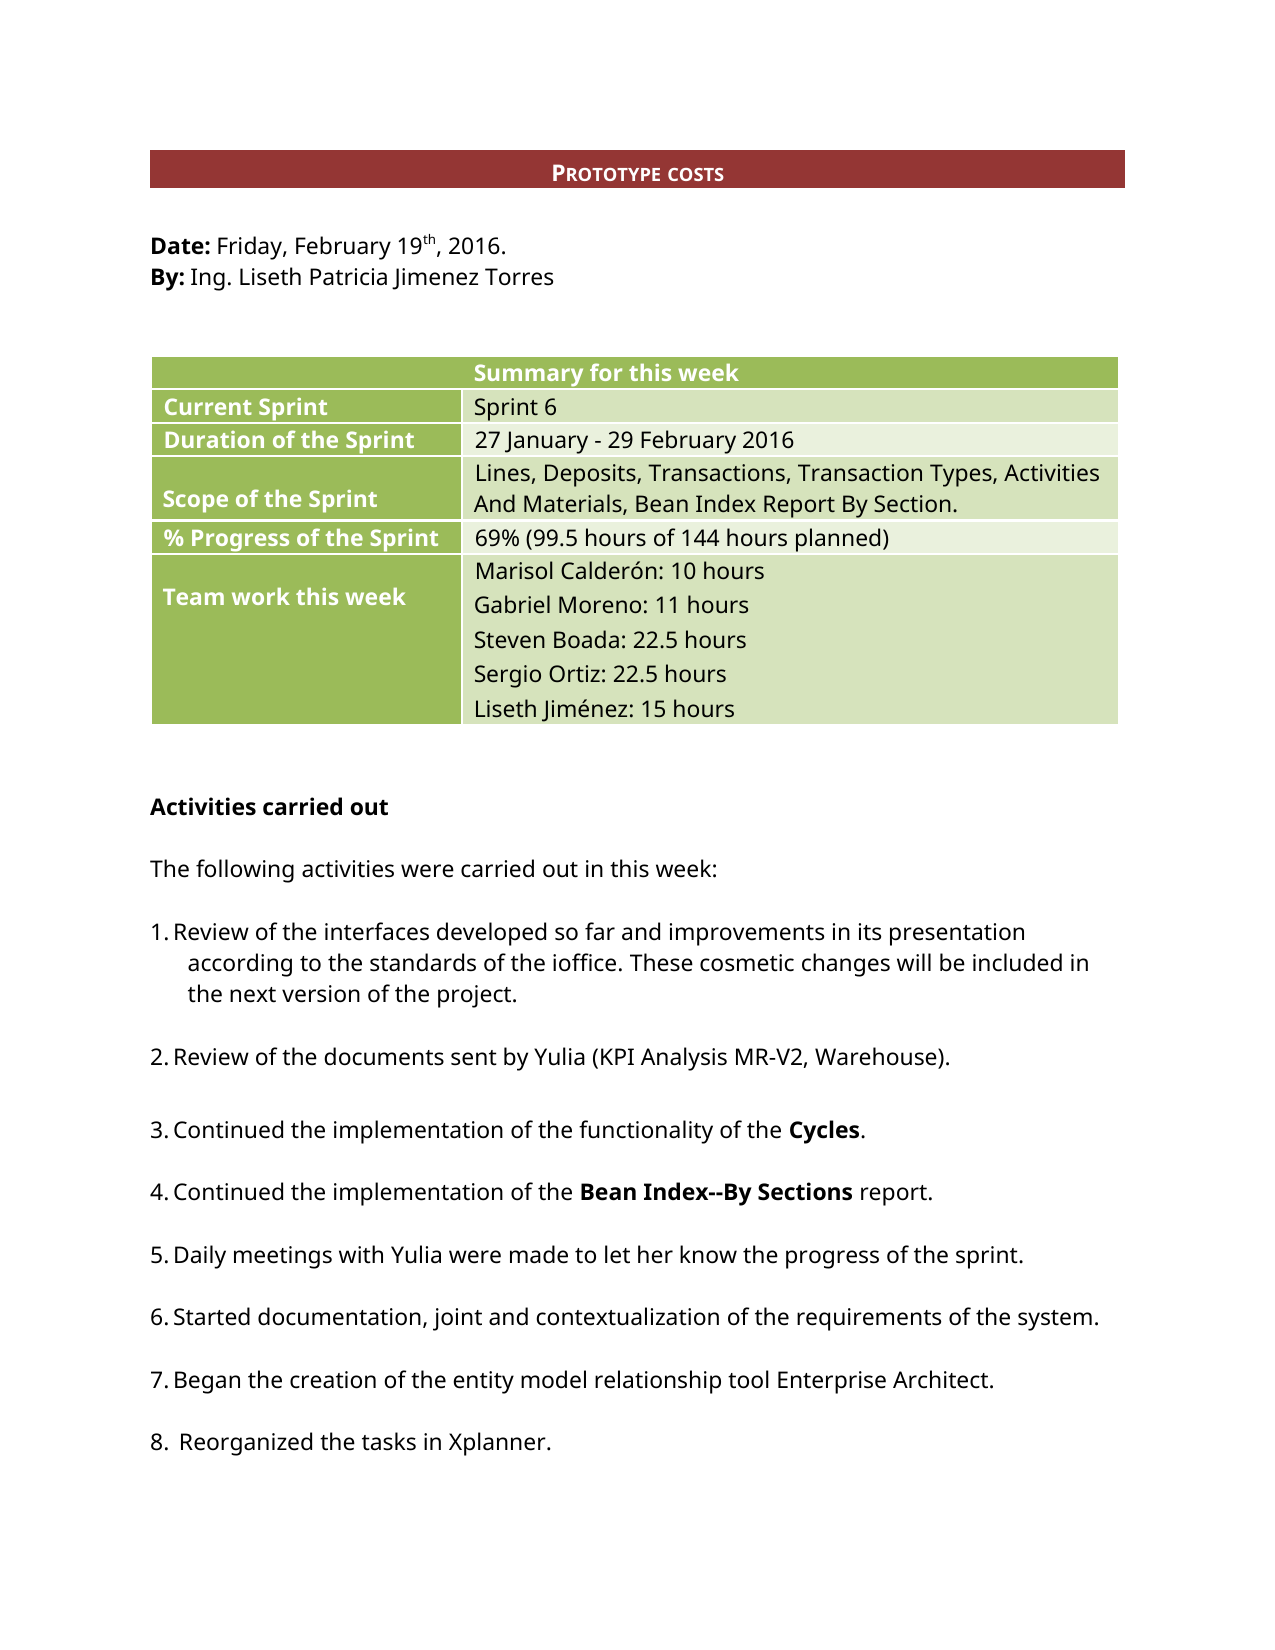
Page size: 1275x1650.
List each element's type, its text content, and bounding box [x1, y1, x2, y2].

text 6. Started documentation, joint and contextualization of the requirements of the system. [150, 1301, 1125, 1332]
table_cell Team work this week [152, 555, 461, 724]
text Date: Friday, February 19th, 2016. [150, 230, 1125, 261]
table_cell Marisol Calderón: 10 hours Gabriel Moreno: 11 hours Steven Boada: 22.5 hours Sergio Ortiz: 22.5 hours Liseth Jiménez: 15 hours [463, 555, 1118, 724]
table_cell Duration of the Sprint [152, 424, 461, 455]
table_cell 27 January - 29 February 2016 [463, 424, 1118, 455]
table_cell Sprint 6 [463, 390, 1118, 422]
table_cell Lines, Deposits, Transactions, Transaction Types, Activities And Materials, Bean Index Report By Section. [463, 457, 1118, 519]
text The following activities were carried out in this week: [150, 853, 1125, 884]
text Activities carried out [150, 788, 1125, 822]
table_cell % Progress of the Sprint [152, 522, 461, 553]
text 2. Review of the documents sent by Yulia (KPI Analysis MR-V2, Warehouse). [150, 1041, 1125, 1072]
table_cell 69% (99.5 hours of 144 hours planned) [463, 522, 1118, 553]
table_cell Scope of the Sprint [152, 457, 461, 519]
text 8. Reorganized the tasks in Xplanner. [150, 1426, 1125, 1457]
text 1. Review of the interfaces developed so far and improvements in its presentation according to the standards of the ioffice. These cosmetic changes will be included in the next version of the project. [150, 916, 1125, 1009]
text 4. Continued the implementation of the Bean Index--By Sections report. [150, 1176, 1125, 1207]
table_header Summary for this week [462, 357, 1118, 388]
table_cell Current Sprint [152, 390, 461, 422]
text 3. Continued the implementation of the functionality of the Cycles. [150, 1113, 1125, 1145]
text 5. Daily meetings with Yulia were made to let her know the progress of the sprint. [150, 1238, 1125, 1270]
text By: Ing. Liseth Patricia Jimenez Torres [150, 261, 1125, 292]
text 7. Began the creation of the entity model relationship tool Enterprise Architect. [150, 1363, 1125, 1395]
table_header [152, 357, 462, 388]
text Prototype costs [150, 150, 1125, 188]
